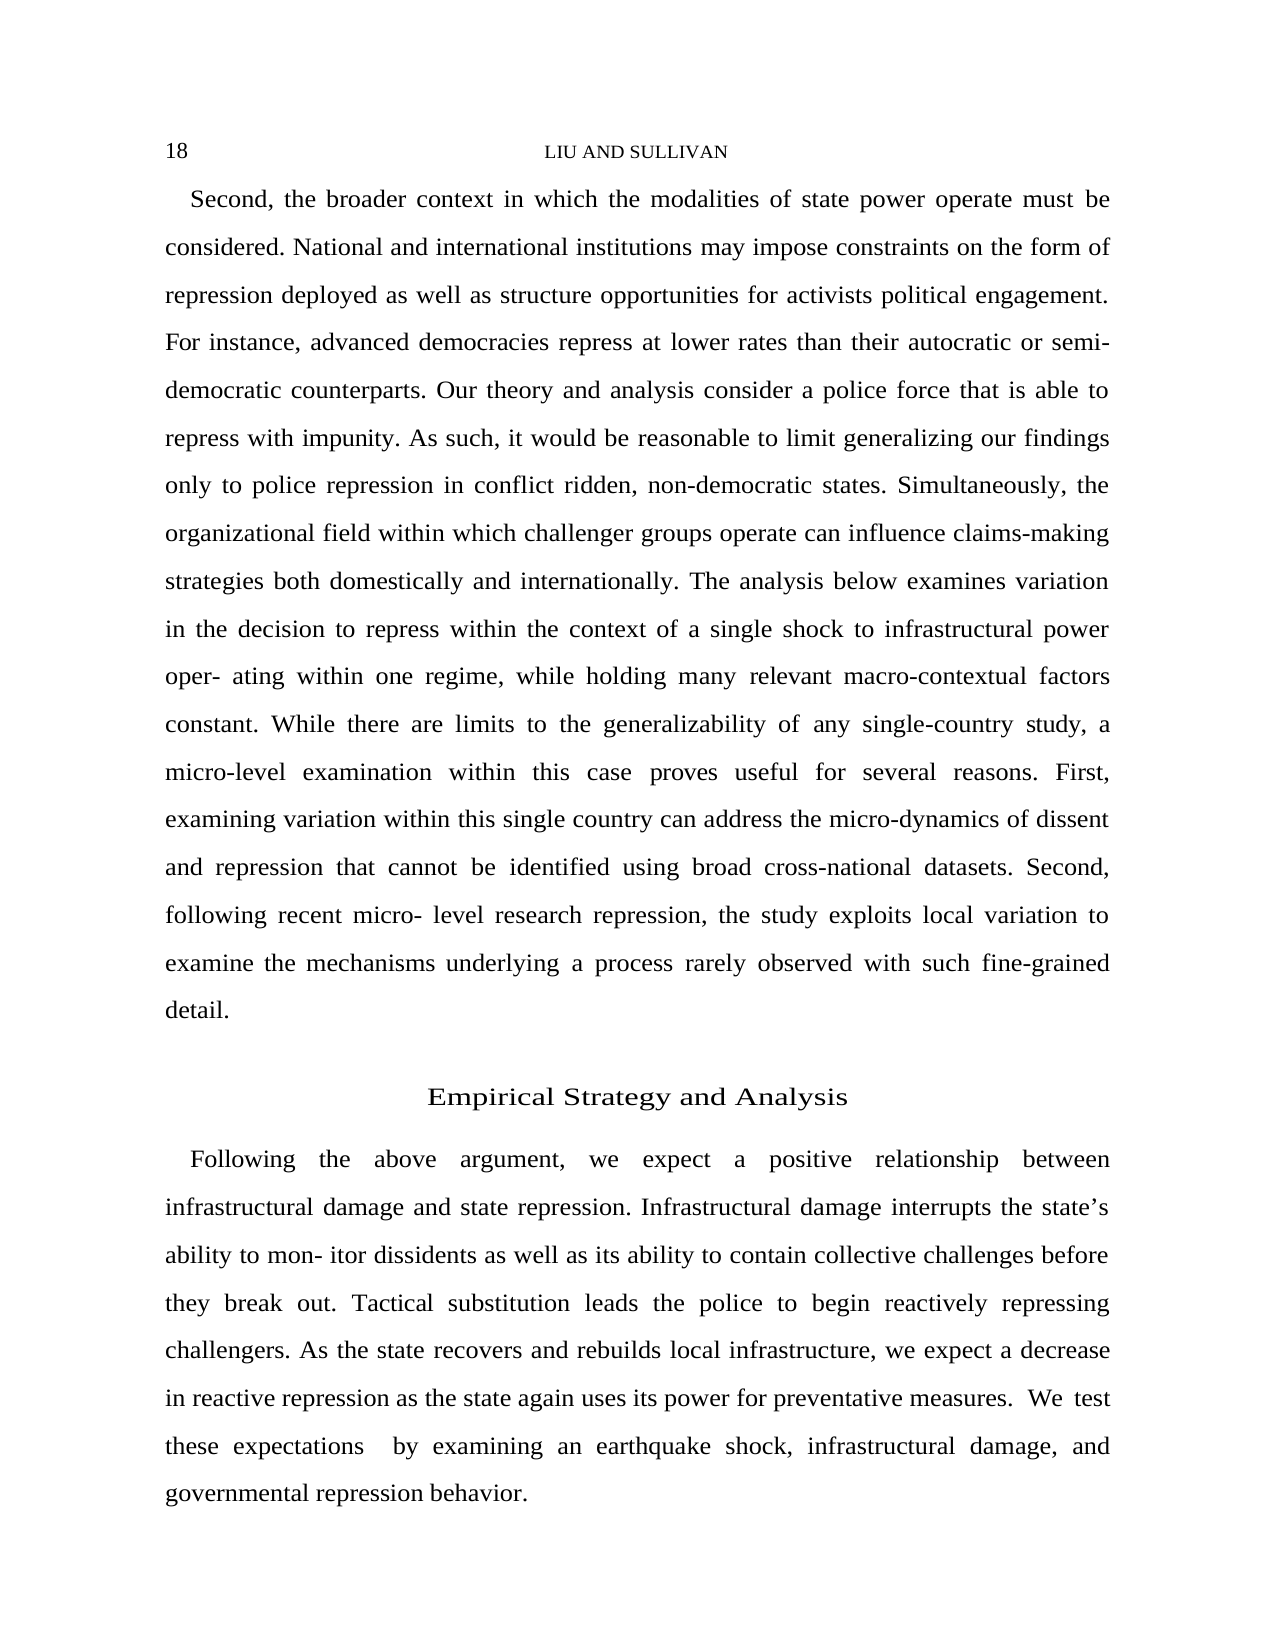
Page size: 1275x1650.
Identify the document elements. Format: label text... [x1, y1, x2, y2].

text Empirical Strategy and Analysis [229, 1082, 1046, 1111]
text Second, the broader context in which the modalities of state power operate must be considered. National and international institutions may impose constraints on the form of repression deployed as well as structure opportunities for activists political engagement. For instance, advanced democracies repress at lower rates than their autocratic or semi- democratic counterparts. Our theory and analysis consider a police force that is able to repress with impunity. As such, it would be reasonable to limit generalizing our findings only to police repression in conflict ridden, non-democratic states. Simultaneously, the organizational field within which challenger groups operate can influence claims-making strategies both domestically and internationally. The analysis below examines variation in the decision to repress within the context of a single shock to infrastructural power oper- ating within one regime, while holding many relevant macro-contextual factors constant. While there are limits to the generalizability of any single-country study, a micro-level examination within this case proves useful for several reasons. First, examining variation within this single country can address the micro-dynamics of dissent and repression that cannot be identified using broad cross-national datasets. Second, following recent micro- level research repression, the study exploits local variation to examine the mechanisms underlying a process rarely observed with such fine-grained detail. [165, 184, 1110, 1024]
text Following the above argument, we expect a positive relationship between infrastructural damage and state repression. Infrastructural damage interrupts the state’s ability to mon- itor dissidents as well as its ability to contain collective challenges before they break out. Tactical substitution leads the police to begin reactively repressing challengers. As the state recovers and rebuilds local infrastructure, we expect a decrease in reactive repression as the state again uses its power for preventative measures. We test these expectations by examining an earthquake shock, infrastructural damage, and governmental repression behavior. [165, 1144, 1110, 1507]
